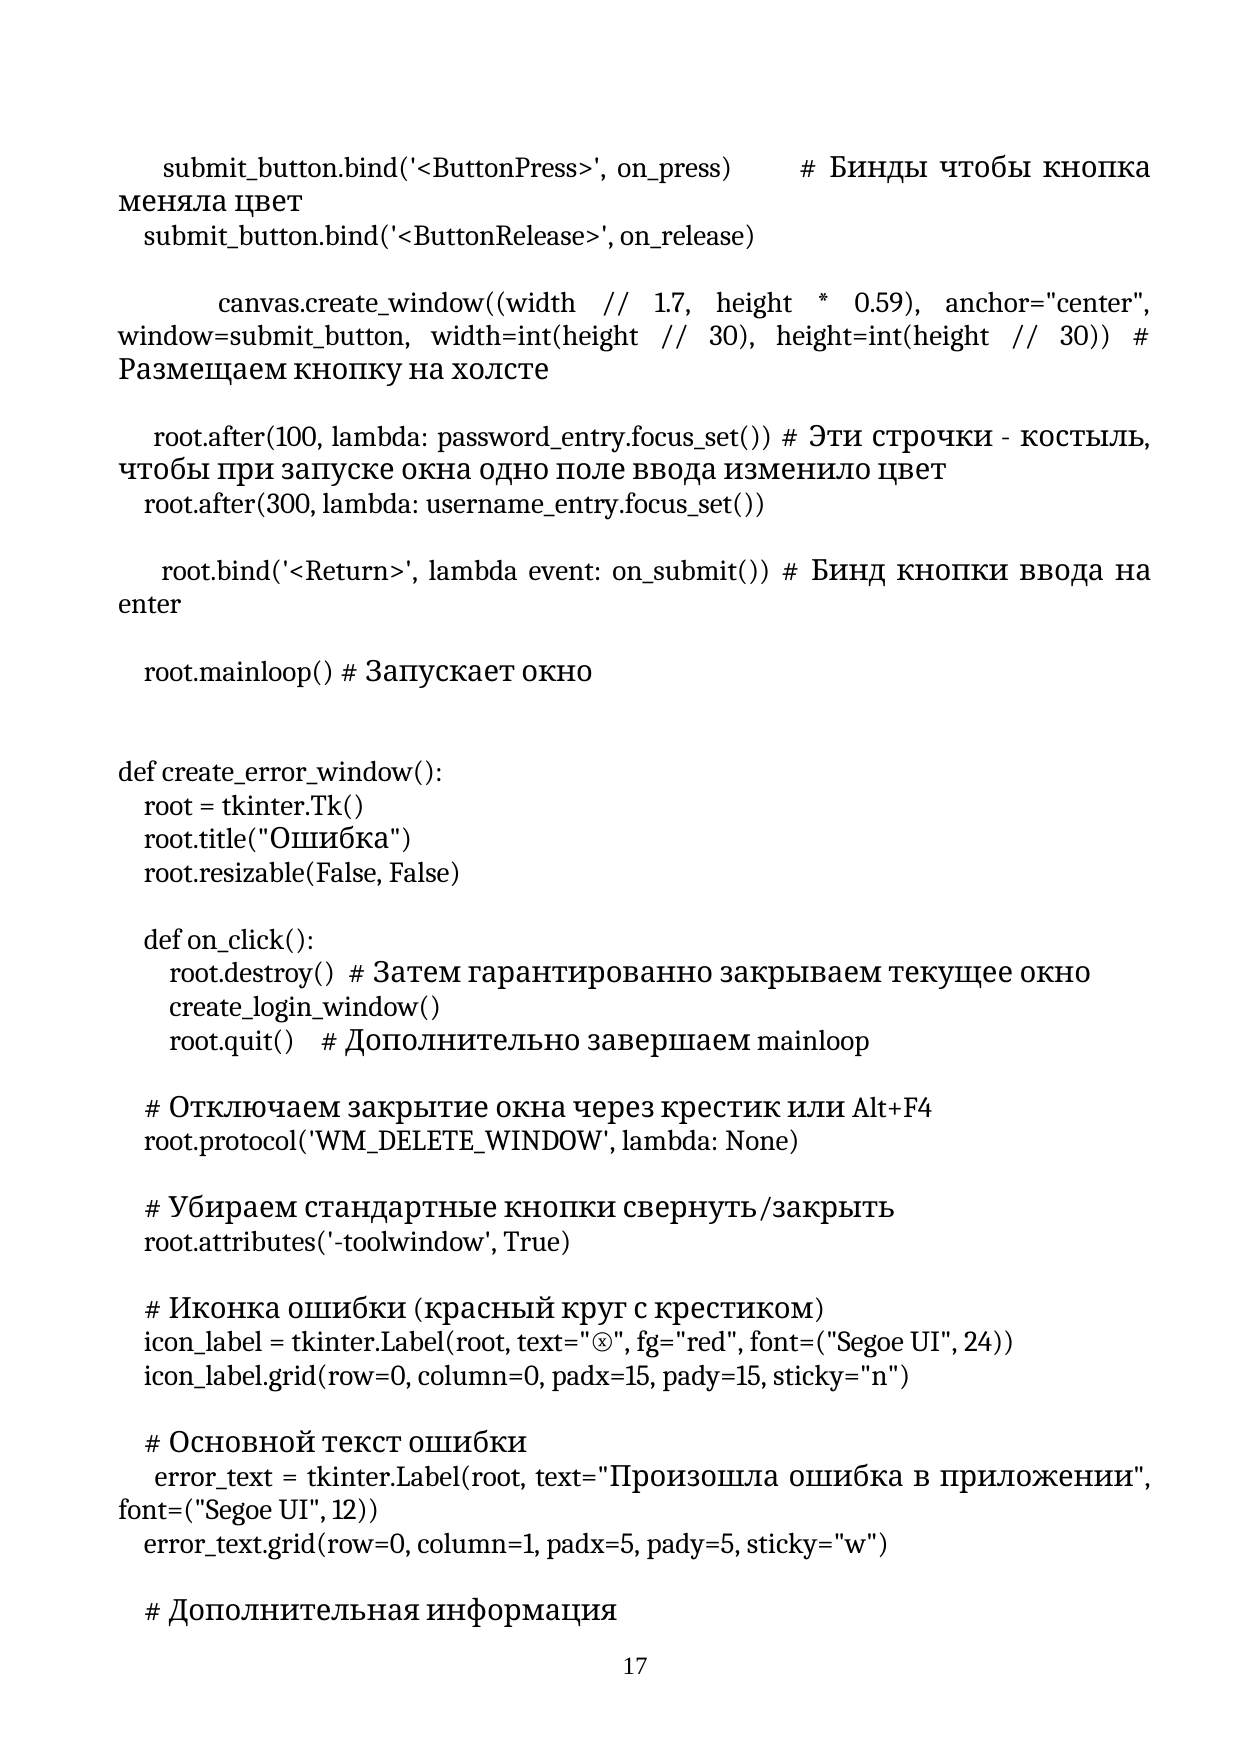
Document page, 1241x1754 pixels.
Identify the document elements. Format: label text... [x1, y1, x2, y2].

text error_text.grid(row=0, column=1, padx=5, pady=5, sticky="w") [118, 1527, 1152, 1560]
text def create_error_window(): [118, 755, 1152, 789]
text icon_label = tkinter.Label(root, text="ⓧ", fg="red", font=("Segoe UI", 24)) [118, 1326, 1152, 1359]
text root.title("Ошибка") [118, 822, 1152, 856]
text # Основной текст ошибки [118, 1426, 1152, 1460]
text root.after(300, lambda: username_entry.focus_set()) [118, 487, 1152, 521]
text # Дополнительная информация [118, 1594, 1152, 1627]
text icon_label.grid(row=0, column=0, padx=15, pady=15, sticky="n") [118, 1359, 1152, 1393]
text # Отключаем закрытие окна через крестик или Alt+F4 [118, 1091, 1152, 1124]
text def on_click(): [118, 923, 1152, 957]
text create_login_window() [118, 990, 1152, 1024]
text # Иконка ошибки (красный круг с крестиком) [118, 1292, 1152, 1326]
text submit_button.bind('<ButtonPress>', on_press) # Бинды чтобы кнопка меняла цвет [118, 152, 1152, 219]
text root.attributes('-toolwindow', True) [118, 1225, 1152, 1258]
text error_text = tkinter.Label(root, text="Произошла ошибка в приложении", font=("Segoe UI", 12)) [118, 1460, 1152, 1527]
text root.after(100, lambda: password_entry.focus_set()) # Эти строчки - костыль, чтобы при запуске окна одно поле ввода изменило цвет [118, 420, 1152, 487]
text root.resizable(False, False) [118, 856, 1152, 889]
text canvas.create_window((width // 1.7, height * 0.59), anchor="center", window=submit_button, width=int(height // 30), height=int(height // 30)) # Размещаем кнопку на холсте [118, 286, 1152, 386]
text # Убираем стандартные кнопки свернуть/закрыть [118, 1191, 1152, 1225]
text root.bind('<Return>', lambda event: on_submit()) # Бинд кнопки ввода на enter [118, 554, 1152, 621]
text root = tkinter.Tk() [118, 789, 1152, 822]
text root.mainloop() # Запускает окно [118, 655, 1152, 688]
text root.protocol('WM_DELETE_WINDOW', lambda: None) [118, 1124, 1152, 1158]
text submit_button.bind('<ButtonRelease>', on_release) [118, 219, 1152, 252]
text root.quit() # Дополнительно завершаем mainloop [118, 1024, 1152, 1057]
text root.destroy() # Затем гарантированно закрываем текущее окно [118, 957, 1152, 990]
